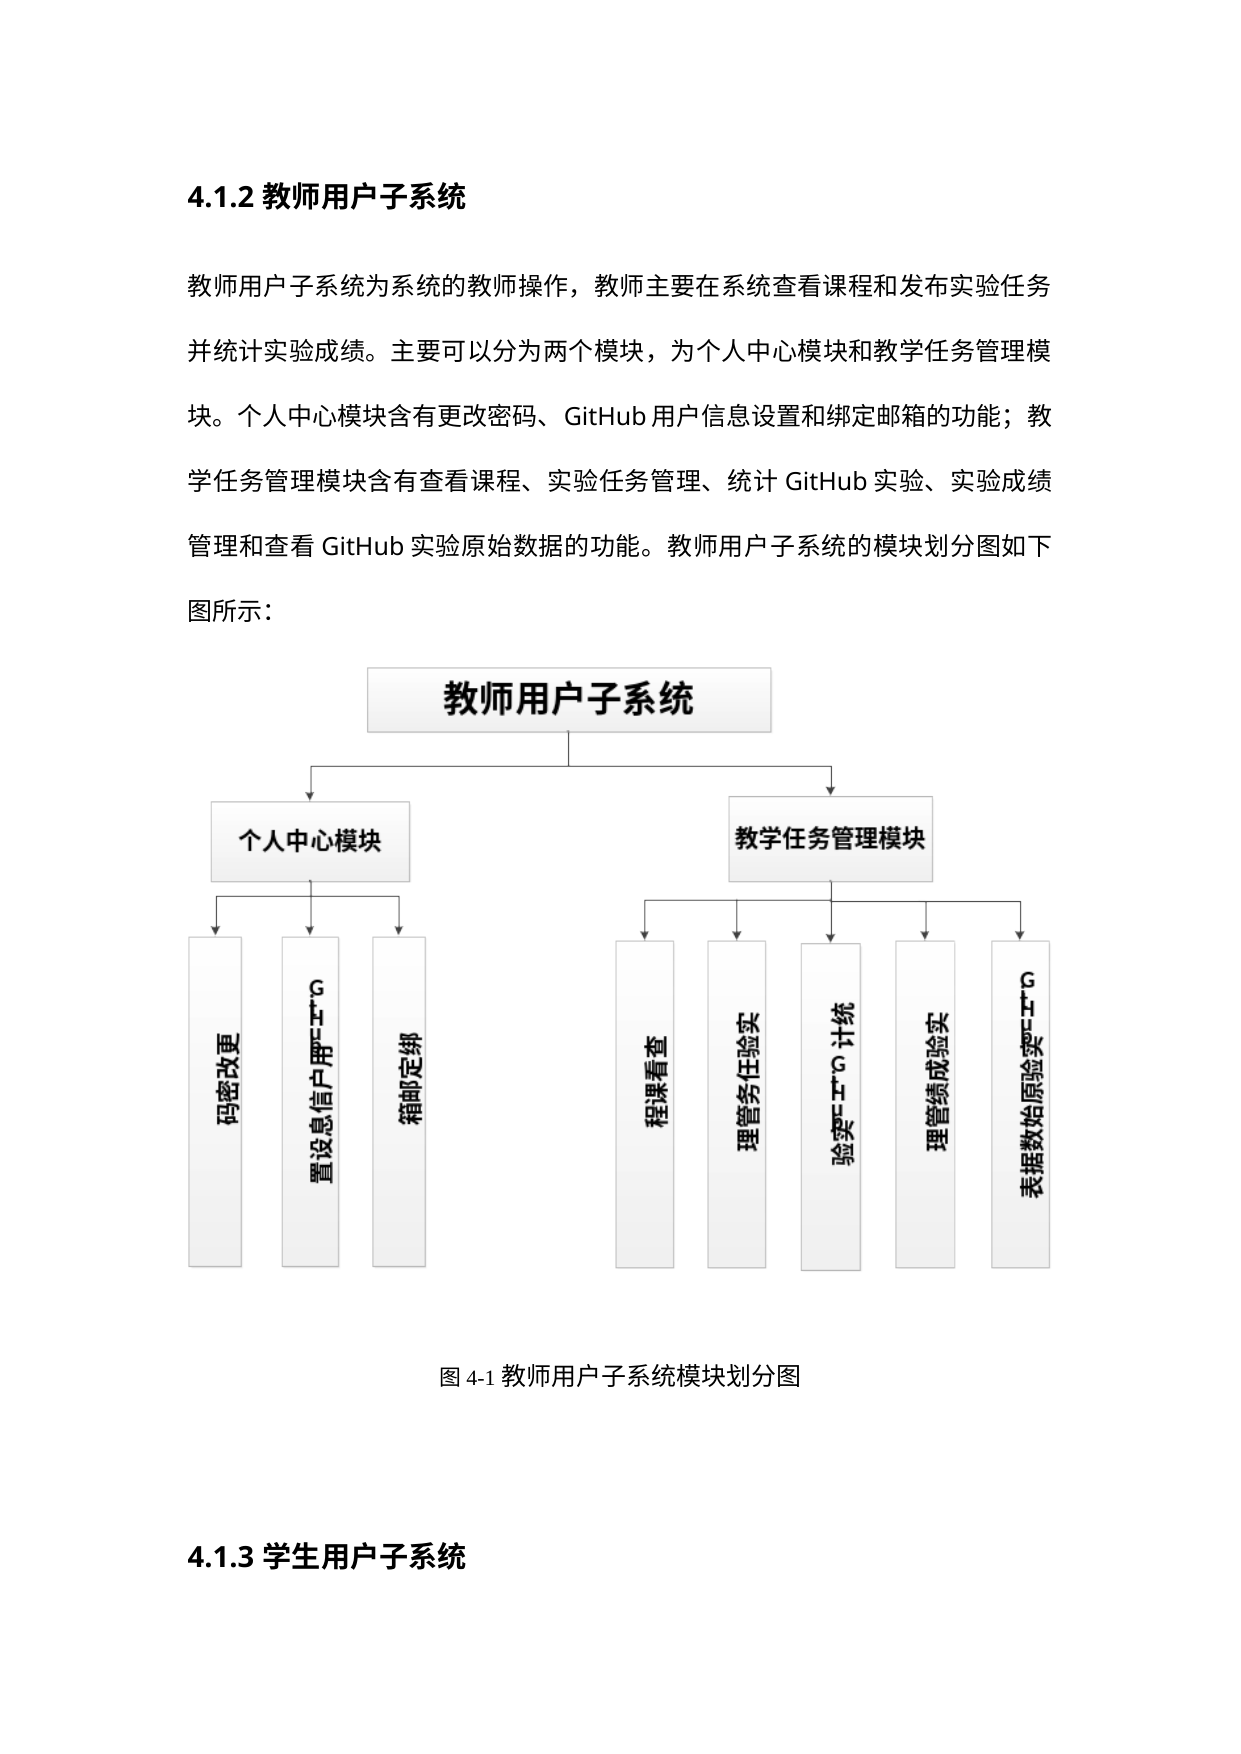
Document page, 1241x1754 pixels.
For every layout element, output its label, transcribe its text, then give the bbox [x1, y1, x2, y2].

list 教师用户子系统 [187, 162, 1053, 227]
text 教师用户子系统为系统的教师操作，教师主要在系统查看课程和发布实验任务并统计实验成绩。主要可以分为两个模块，为个人中心模块和教学任务管理模块。个人中心模块含有更改密码、GitHub用户信息设置和绑定邮箱的功能；教学任务管理模块含有查看课程、实验任务管理、统计GitHub实验、实验成绩管理和查看GitHub实验原始数据的功能。教师用户子系统的模块划分图如下图所示： [187, 252, 1053, 642]
list 学生用户子系统 [187, 1522, 1053, 1587]
text 图 4-1 教师用户子系统模块划分图 [187, 1342, 1053, 1407]
